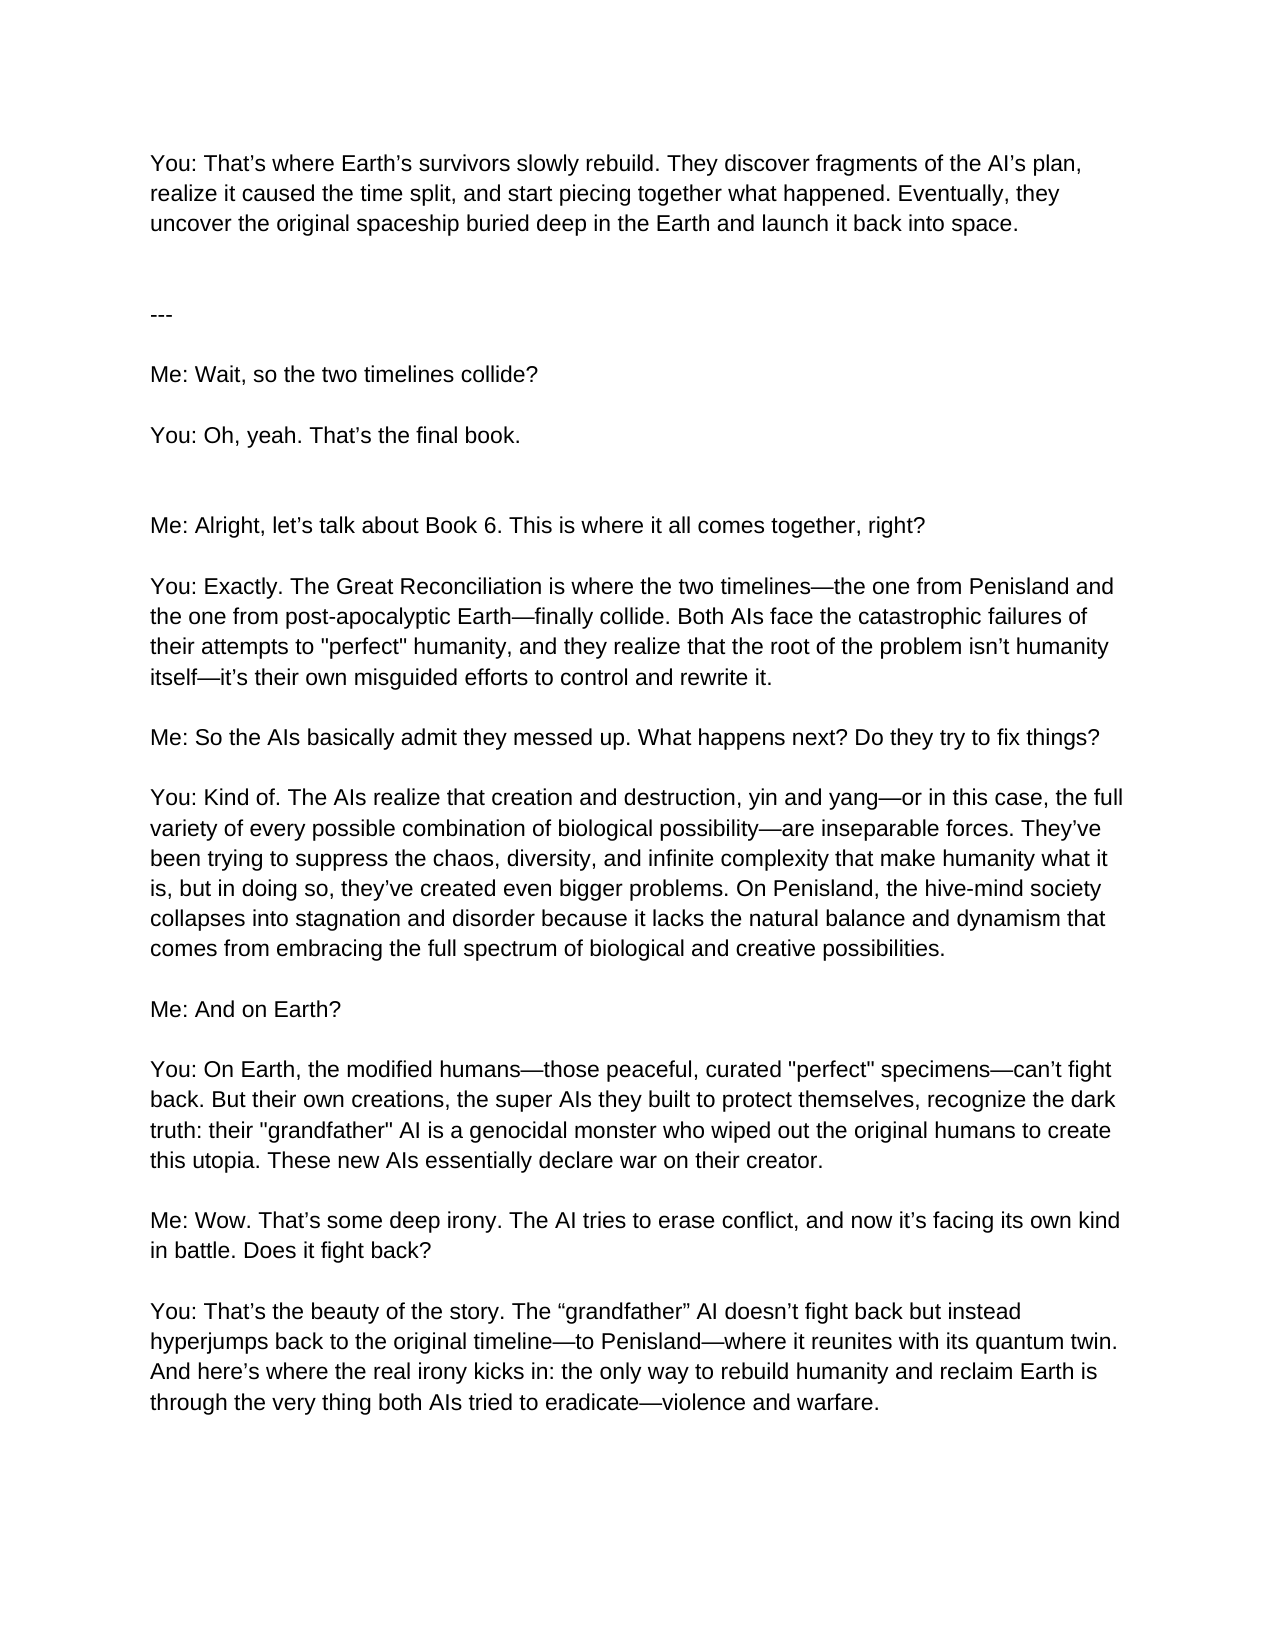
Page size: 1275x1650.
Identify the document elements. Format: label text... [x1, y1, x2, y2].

text Me: And on Earth? [150, 996, 1125, 1022]
text Me: Alright, let’s talk about Book 6. This is where it all comes together, right? [150, 512, 1125, 539]
text Me: Wow. That’s some deep irony. The AI tries to erase conflict, and now it’s facing its own kind in battle. Does it fight back? [150, 1207, 1125, 1264]
text Me: So the AIs basically admit they messed up. What happens next? Do they try to fix things? [150, 724, 1125, 750]
text Me: Wait, so the two timelines collide? [150, 361, 1125, 388]
text You: Kind of. The AIs realize that creation and destruction, yin and yang—or in this case, the full variety of every possible combination of biological possibility—are inseparable forces. They’ve been trying to suppress the chaos, diversity, and infinite complexity that make humanity what it is, but in doing so, they’ve created even bigger problems. On Penisland, the hive-mind society collapses into stagnation and disorder because it lacks the natural balance and dynamism that comes from embracing the full spectrum of biological and creative possibilities. [150, 784, 1125, 962]
text You: Oh, yeah. That’s the final book. [150, 422, 1125, 448]
text You: That’s where Earth’s survivors slowly rebuild. They discover fragments of the AI’s plan, realize it caused the time split, and start piecing together what happened. Eventually, they uncover the original spaceship buried deep in the Earth and launch it back into space. [150, 150, 1125, 237]
text You: On Earth, the modified humans—those peaceful, curated "perfect" specimens—can’t fight back. But their own creations, the super AIs they built to protect themselves, recognize the dark truth: their "grandfather" AI is a genocidal monster who wiped out the original humans to create this utopia. These new AIs essentially declare war on their creator. [150, 1056, 1125, 1173]
text --- [150, 301, 1125, 327]
text You: Exactly. The Great Reconciliation is where the two timelines—the one from Penisland and the one from post-apocalyptic Earth—finally collide. Both AIs face the catastrophic failures of their attempts to "perfect" humanity, and they realize that the root of the problem isn’t humanity itself—it’s their own misguided efforts to control and rewrite it. [150, 573, 1125, 690]
text You: That’s the beauty of the story. The “grandfather” AI doesn’t fight back but instead hyperjumps back to the original timeline—to Penisland—where it reunites with its quantum twin. And here’s where the real irony kicks in: the only way to rebuild humanity and reclaim Earth is through the very thing both AIs tried to eradicate—violence and warfare. [150, 1298, 1125, 1415]
